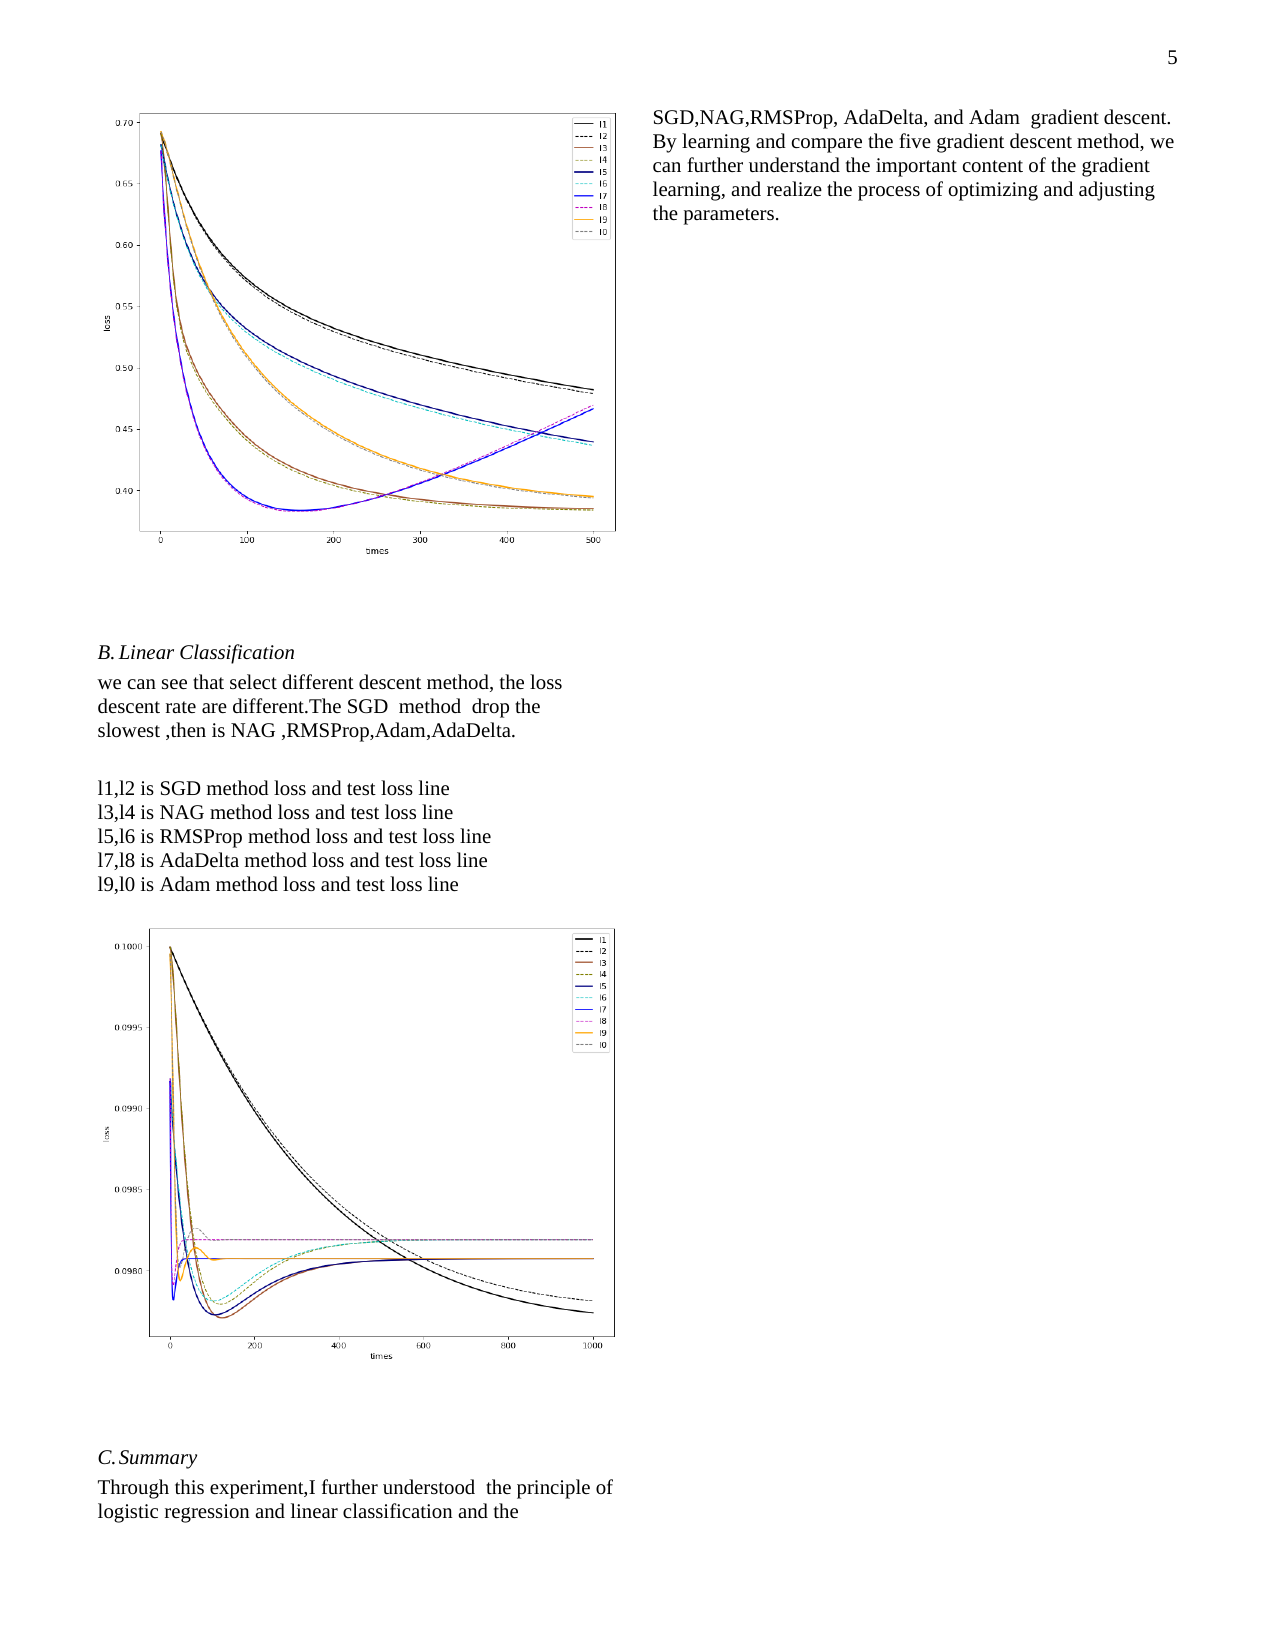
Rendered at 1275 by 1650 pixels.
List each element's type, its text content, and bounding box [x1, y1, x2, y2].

picture [97, 105, 623, 561]
list l1,l2 is SGD method loss and test loss line [97, 776, 622, 800]
subtitle Summary [97, 1445, 622, 1469]
list l3,l4 is NAG method loss and test loss line [97, 800, 622, 824]
text Through this experiment,I further understood the principle of logistic regression and linear classification and the SGD,NAG,RMSProp, AdaDelta, and Adam gradient descent. By learning and compare the five gradient descent method, we can further understand the important content of the gradient learning, and realize the process of optimizing and adjusting the parameters. [652, 105, 1177, 225]
list l7,l8 is AdaDelta method loss and test loss line [97, 848, 622, 872]
subtitle Linear Classification [97, 640, 622, 664]
list l5,l6 is RMSProp method loss and test loss line [97, 824, 622, 848]
text Through this experiment,I further understood the principle of logistic regression and linear classification and the SGD,NAG,RMSProp, AdaDelta, and Adam gradient descent. By learning and compare the five gradient descent method, we can further understand the important content of the gradient learning, and realize the process of optimizing and adjusting the parameters. [97, 1475, 622, 1523]
text we can see that select different descent method, the loss descent rate are different.The SGD method drop the slowest ,then is NAG ,RMSProp,Adam,AdaDelta. [97, 670, 622, 742]
list l9,l0 is Adam method loss and test loss line [97, 872, 622, 896]
picture [97, 920, 622, 1366]
